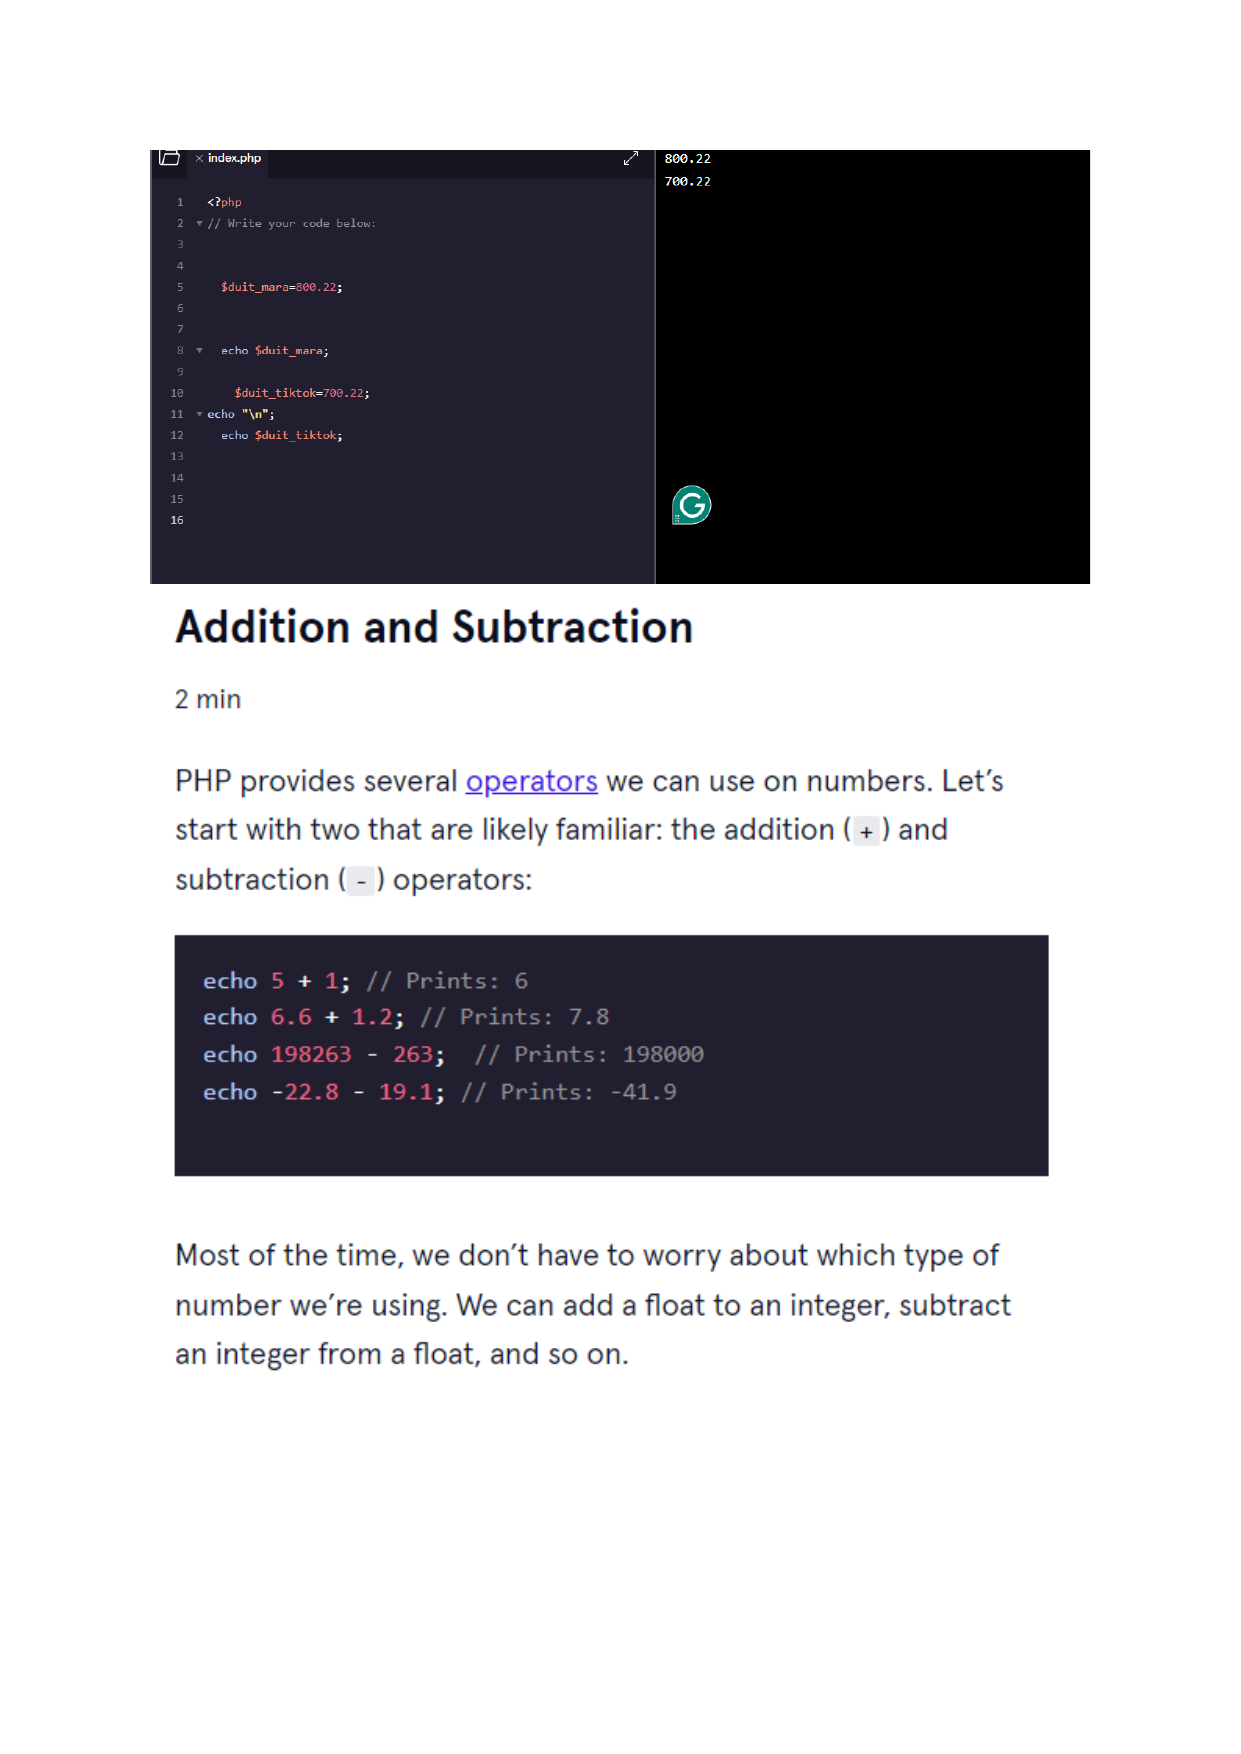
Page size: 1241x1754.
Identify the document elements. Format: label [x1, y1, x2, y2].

picture [150, 602, 1074, 1394]
picture [150, 150, 1091, 584]
